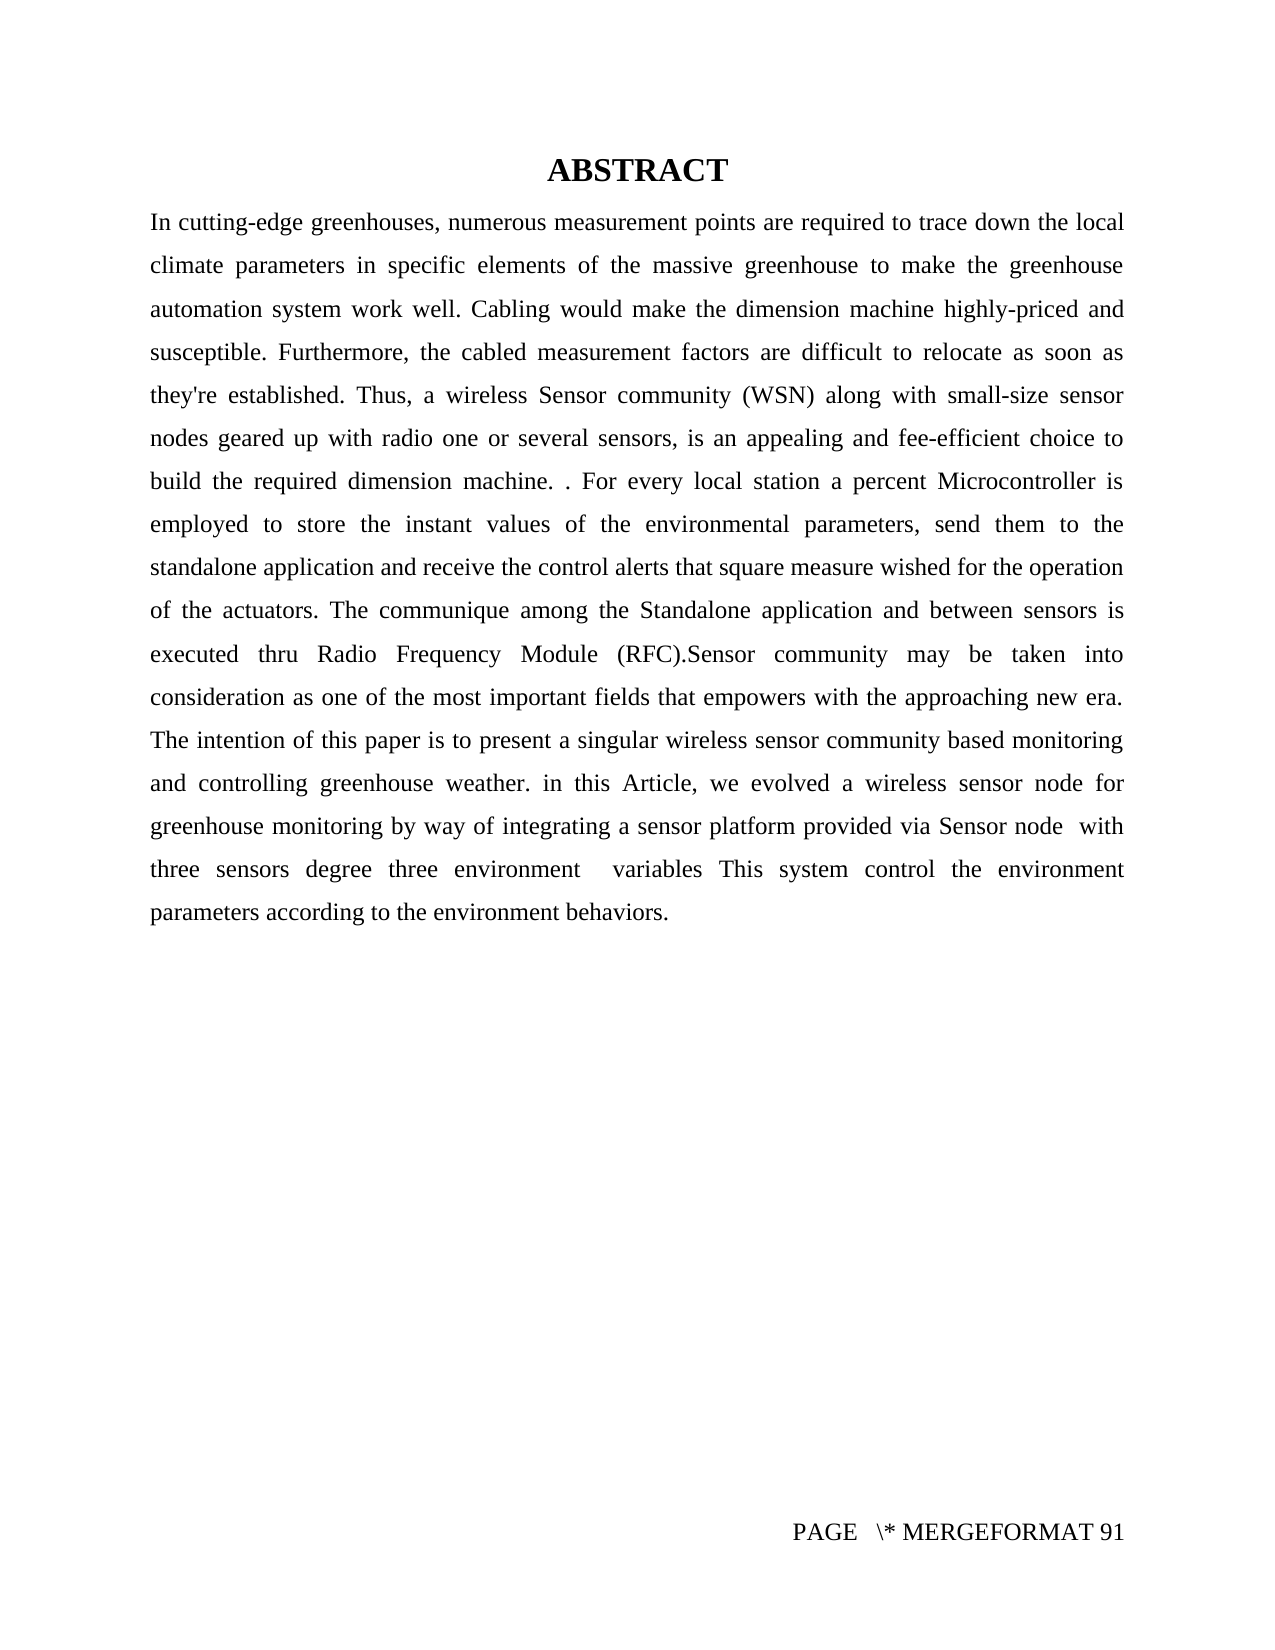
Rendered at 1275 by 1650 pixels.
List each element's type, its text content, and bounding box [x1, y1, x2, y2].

text In cutting-edge greenhouses, numerous measurement points are required to trace down the local climate parameters in specific elements of the massive greenhouse to make the greenhouse automation system work well. Cabling would make the dimension machine highly-priced and susceptible. Furthermore, the cabled measurement factors are difficult to relocate as soon as they're established. Thus, a wireless Sensor community (WSN) along with small-size sensor nodes geared up with radio one or several sensors, is an appealing and fee-efficient choice to build the required dimension machine. . For every local station a percent Microcontroller is employed to store the instant values of the environmental parameters, send them to the standalone application and receive the control alerts that square measure wished for the operation of the actuators. The communique among the Standalone application and between sensors is executed thru Radio Frequency Module (RFC).Sensor community may be taken into consideration as one of the most important fields that empowers with the approaching new era. The intention of this paper is to present a singular wireless sensor community based monitoring and controlling greenhouse weather. in this Article, we evolved a wireless sensor node for greenhouse monitoring by way of integrating a sensor platform provided via Sensor node with three sensors degree three environment variables This system control the environment parameters according to the environment behaviors. [150, 207, 1125, 926]
subtitle ABSTRACT [150, 150, 1125, 188]
